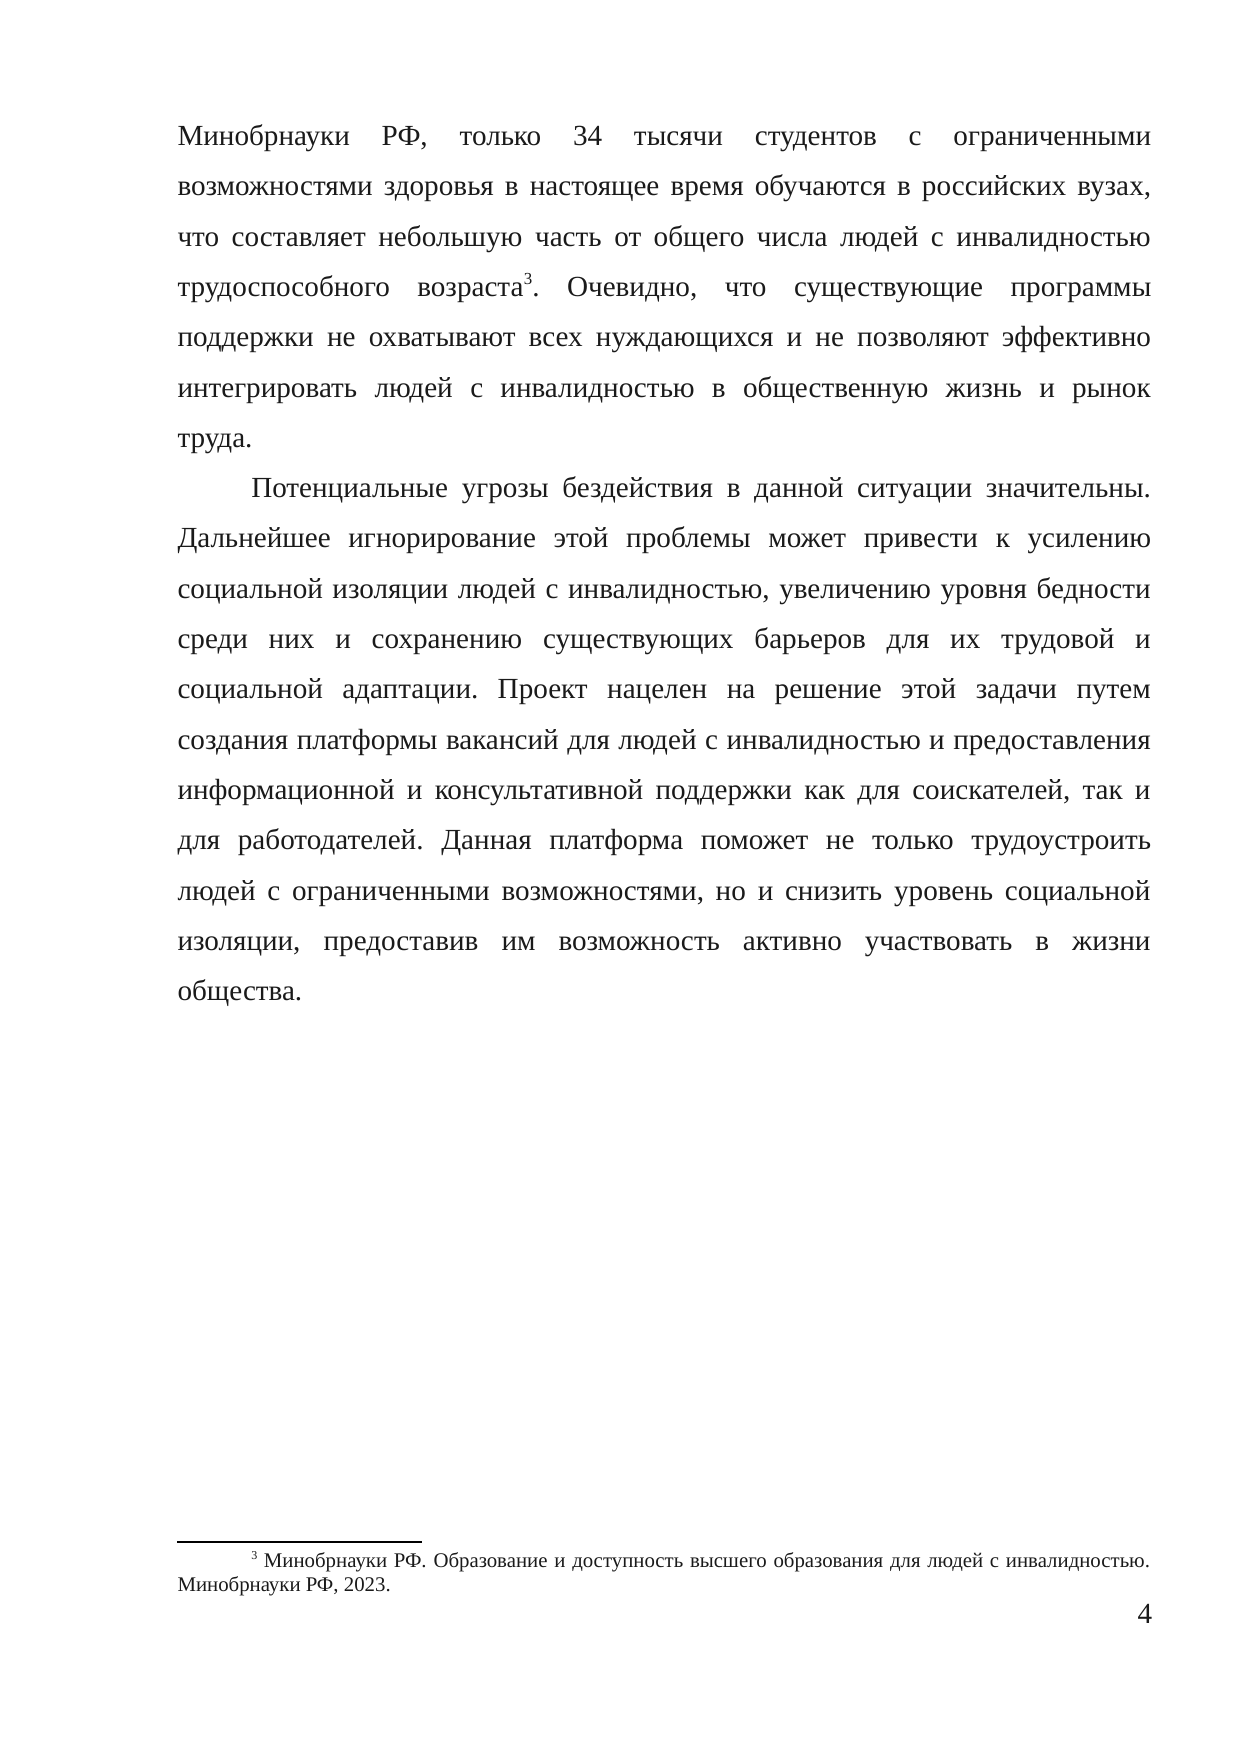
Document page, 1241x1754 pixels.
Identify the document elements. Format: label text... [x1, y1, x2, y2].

text Потенциальные угрозы бездействия в данной ситуации значительны. Дальнейшее игнорирование этой проблемы может привести к усилению социальной изоляции людей с инвалидностью, увеличению уровня бедности среди них и сохранению существующих барьеров для их трудовой и социальной адаптации. Проект нацелен на решение этой задачи путем создания платформы вакансий для людей с инвалидностью и предоставления информационной и консультативной поддержки как для соискателей, так и для работодателей. Данная платформа поможет не только трудоустроить людей с ограниченными возможностями, но и снизить уровень социальной изоляции, предоставив им возможность активно участвовать в жизни общества. [177, 470, 1152, 1007]
